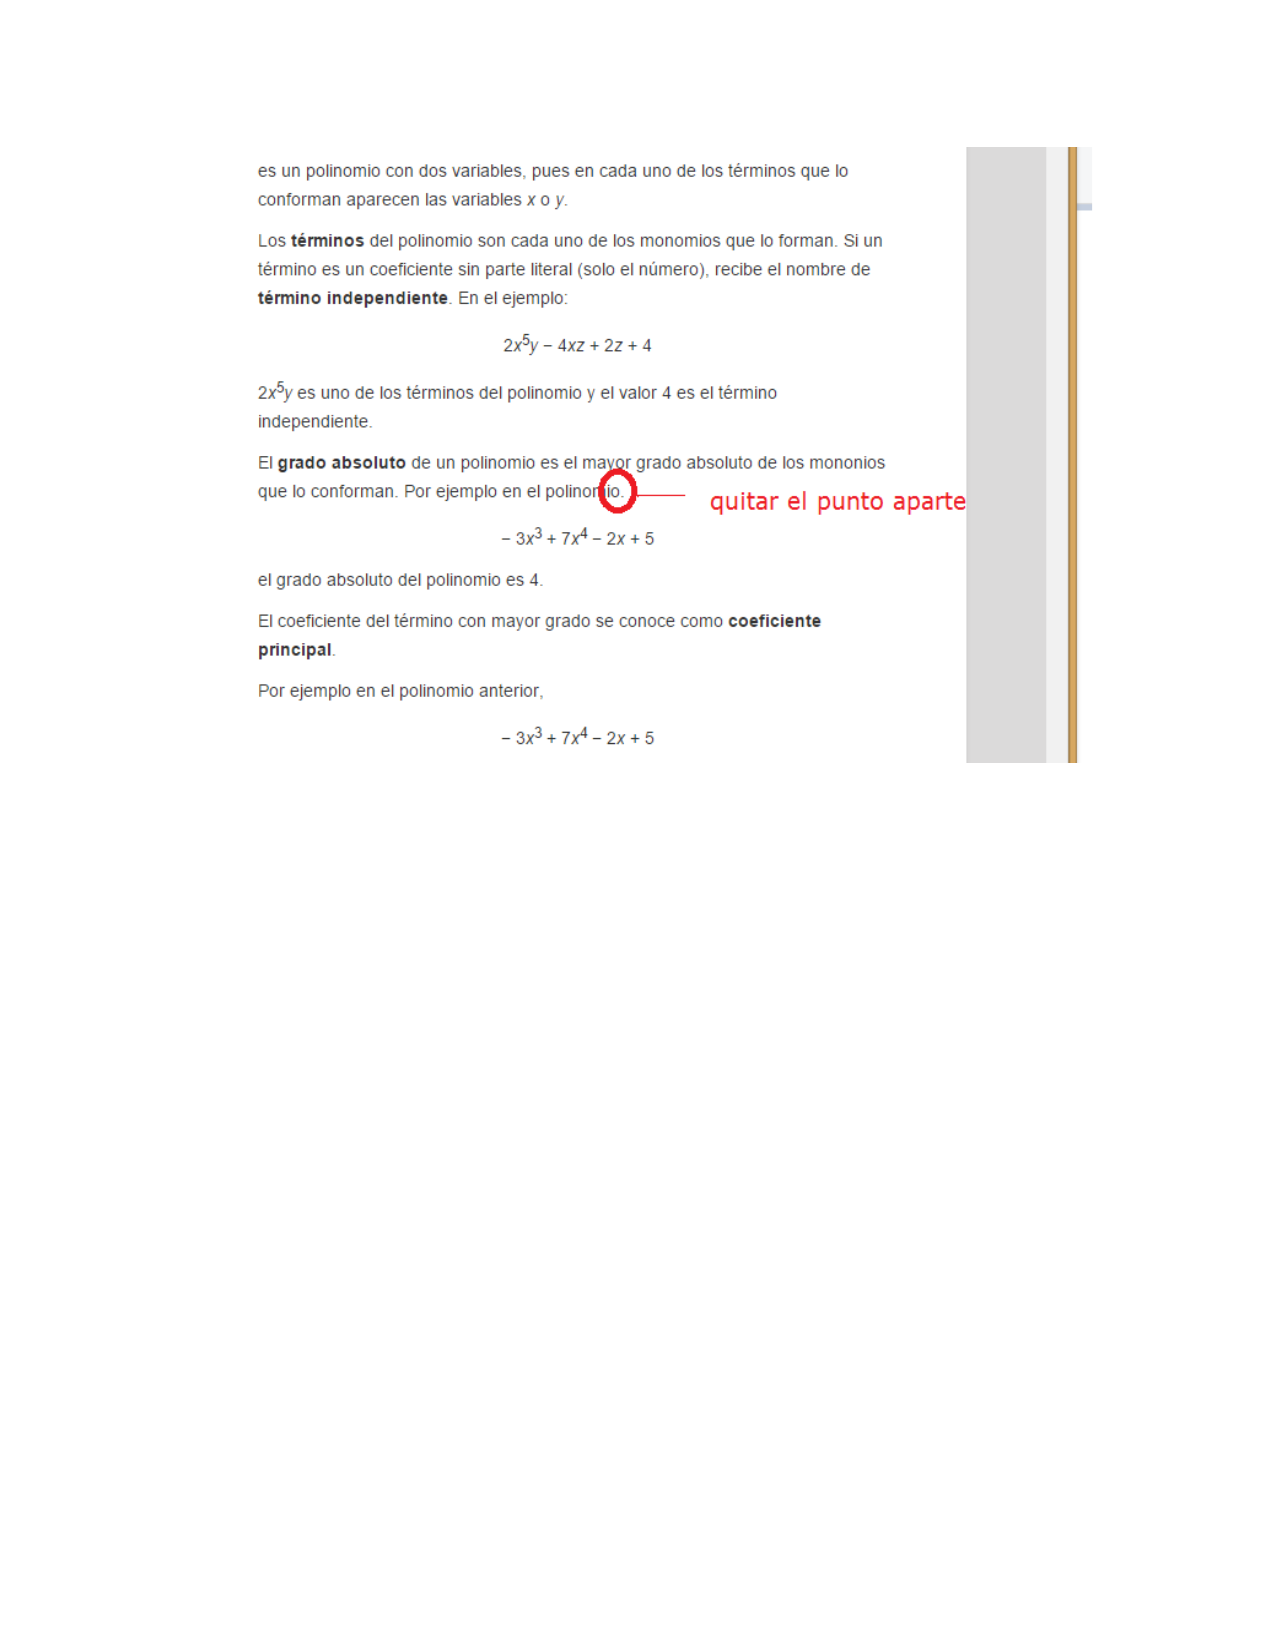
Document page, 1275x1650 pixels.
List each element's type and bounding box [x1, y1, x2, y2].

picture [177, 147, 1093, 763]
